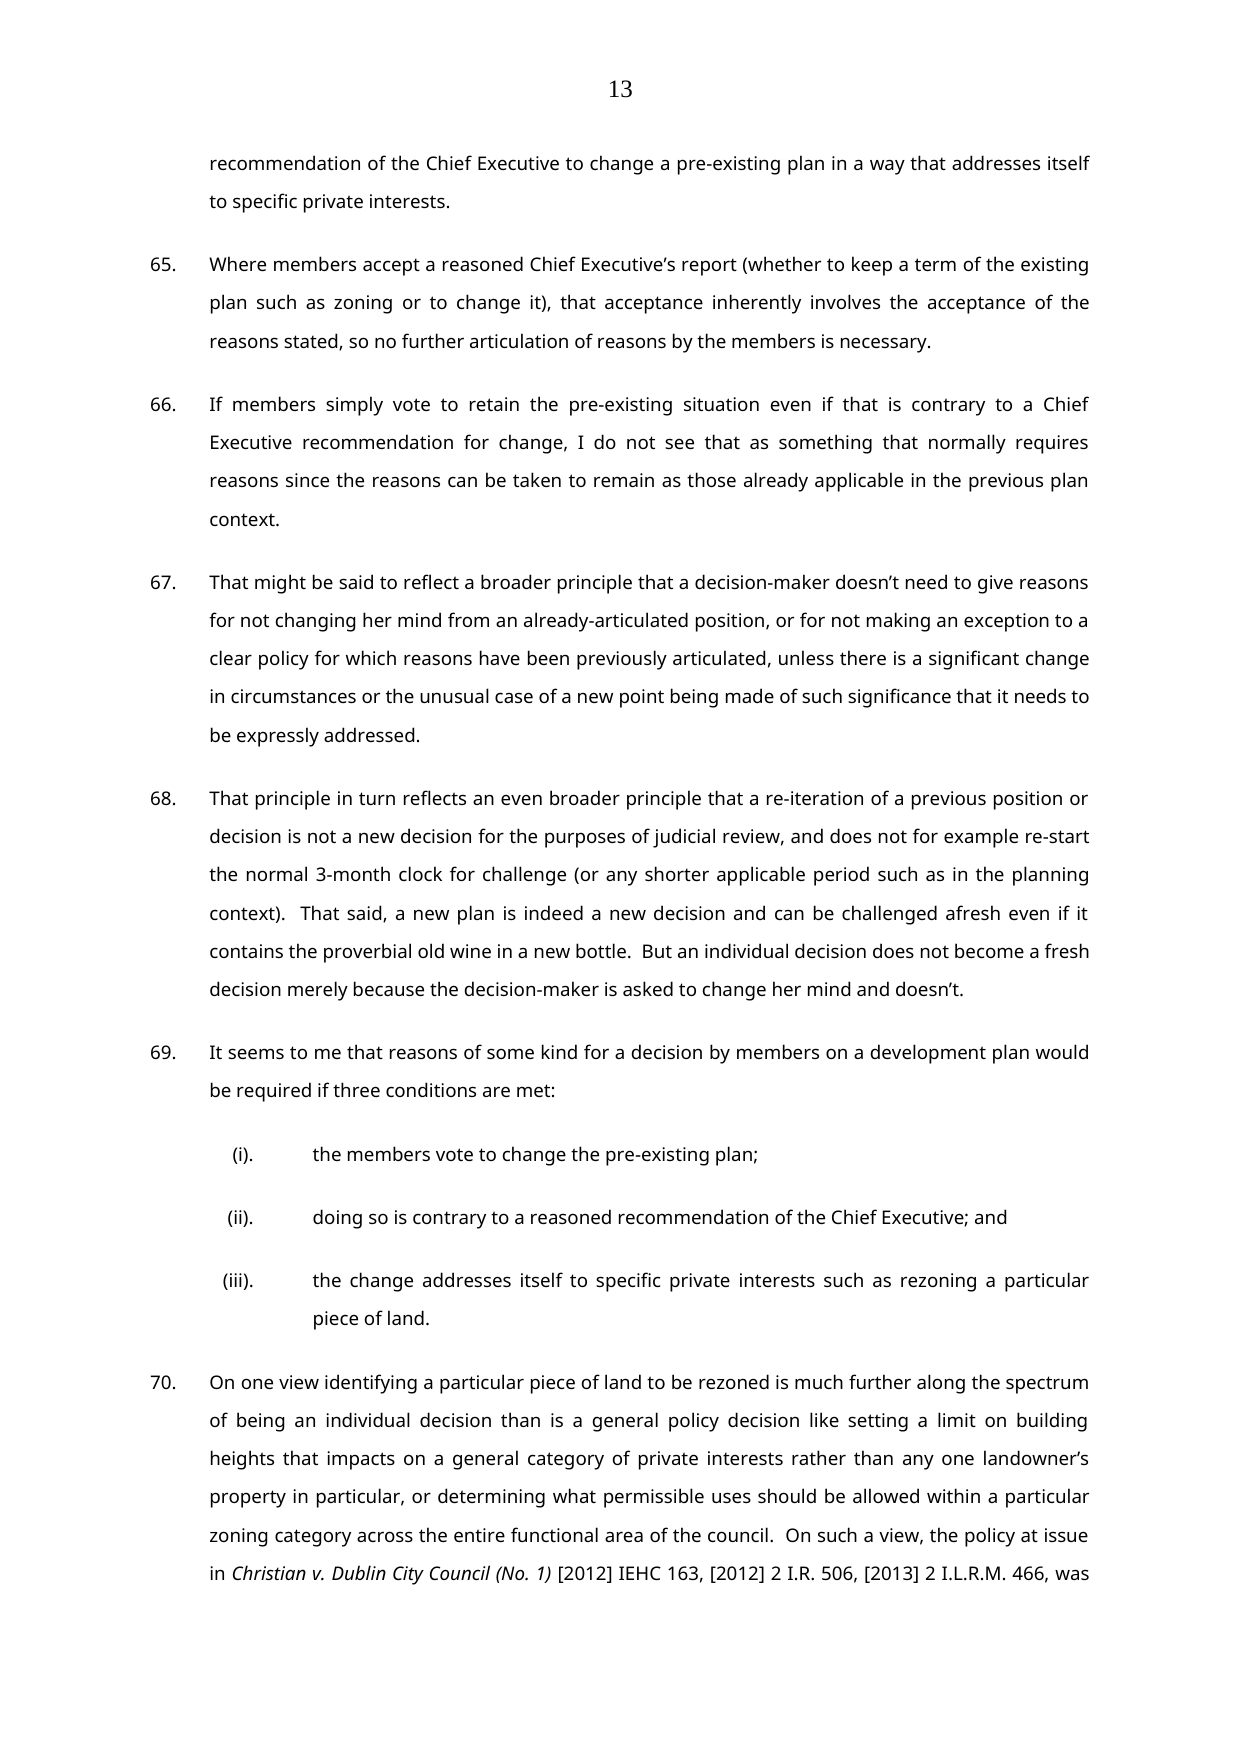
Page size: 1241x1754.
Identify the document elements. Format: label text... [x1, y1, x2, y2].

list the members vote to change the pre-existing plan; [253, 1141, 1090, 1167]
list If members simply vote to retain the pre-existing situation even if that is contrary to a Chief Executive recommendation for change, I do not see that as something that normally requires reasons since the reasons can be taken to remain as those already applicable in the previous plan context. [150, 391, 1090, 531]
list That might be said to reflect a broader principle that a decision-maker doesn’t need to give reasons for not changing her mind from an already-articulated position, or for not making an exception to a clear policy for which reasons have been previously articulated, unless there is a significant change in circumstances or the unusual case of a new point being made of such significance that it needs to be expressly addressed. [150, 569, 1090, 747]
list the change addresses itself to specific private interests such as rezoning a particular piece of land. [253, 1267, 1090, 1331]
list That principle in turn reflects an even broader principle that a re-iteration of a previous position or decision is not a new decision for the purposes of judicial review, and does not for example re-start the normal 3-month clock for challenge (or any shorter applicable period such as in the planning context). That said, a new plan is indeed a new decision and can be challenged afresh even if it contains the proverbial old wine in a new bottle. But an individual decision does not become a fresh decision merely because the decision-maker is asked to change her mind and doesn’t. [150, 785, 1090, 1002]
list It seems to me that reasons of some kind for a decision by members on a development plan would be required if three conditions are met: [150, 1039, 1090, 1103]
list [150, 1369, 1090, 1586]
list doing so is contrary to a reasoned recommendation of the Chief Executive; and [253, 1204, 1090, 1230]
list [150, 150, 1090, 214]
list Where members accept a reasoned Chief Executive’s report (whether to keep a term of the existing plan such as zoning or to change it), that acceptance inherently involves the acceptance of the reasons stated, so no further articulation of reasons by the members is necessary. [150, 251, 1090, 353]
